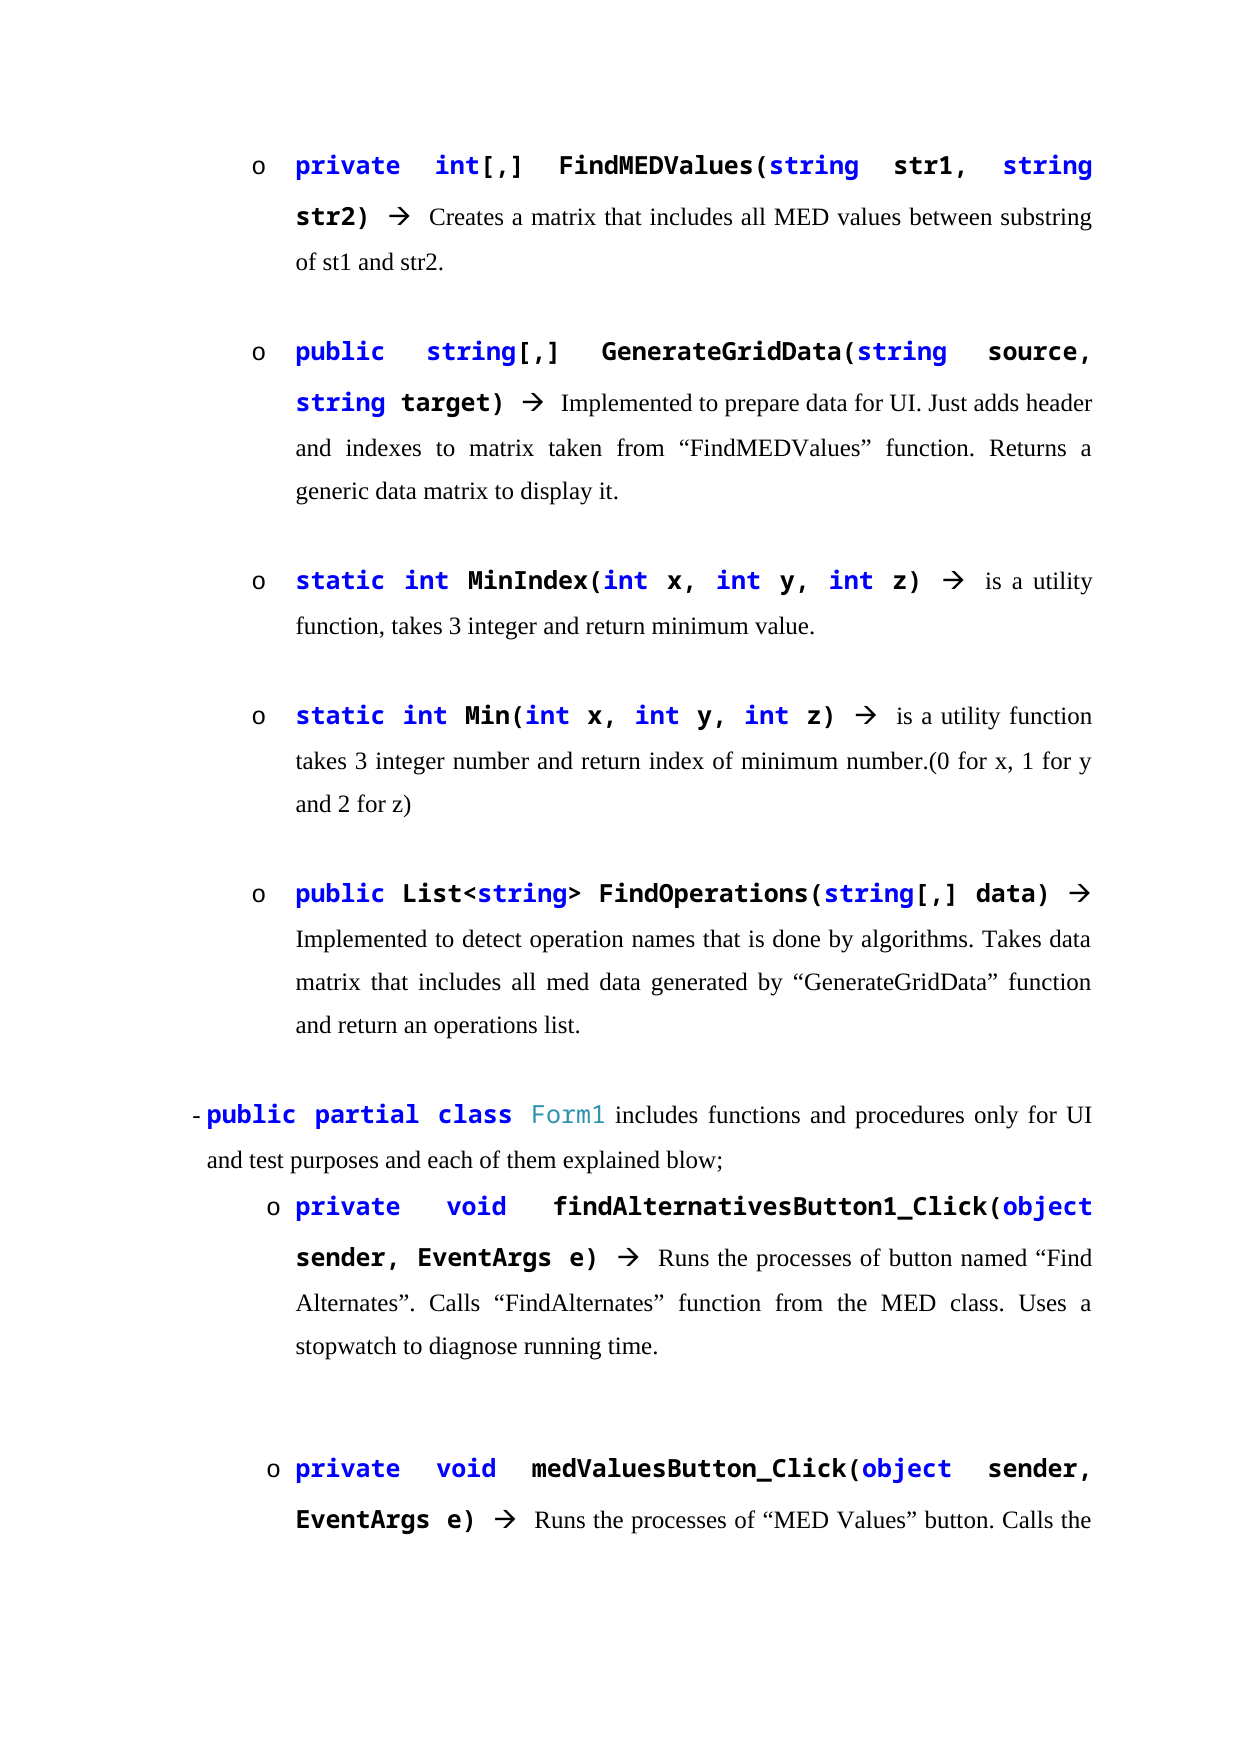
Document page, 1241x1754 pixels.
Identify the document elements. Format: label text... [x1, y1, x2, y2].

list public string[,] GenerateGridData(string source, string target) Implemented to prepare data for UI. Just adds header and indexes to matrix taken from “FindMEDValues” function. Returns a generic data matrix to display it. [251, 333, 1093, 505]
list static int Min(int x, int y, int z) is a utility function takes 3 integer number and return index of minimum number.(0 for x, 1 for y and 2 for z) [251, 697, 1093, 818]
list public List<string> FindOperations(string[,] data) Implemented to detect operation names that is done by algorithms. Takes data matrix that includes all med data generated by “GenerateGridData” function and return an operations list. [251, 876, 1093, 1039]
list private int[,] FindMEDValues(string str1, string str2) Creates a matrix that includes all MED values between substring of st1 and str2. [251, 148, 1093, 276]
list public partial class Form1 includes functions and procedures only for UI and test purposes and each of them explained blow; [192, 1097, 1093, 1174]
list static int MinIndex(int x, int y, int z) is a utility function, takes 3 integer and return minimum value. [251, 563, 1093, 640]
list private void findAlternativesButton1_Click(object sender, EventArgs e) Runs the processes of button named “Find Alternates”. Calls “FindAlternates” function from the MED class. Uses a stopwatch to diagnose running time. [266, 1188, 1093, 1360]
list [266, 1451, 1093, 1536]
